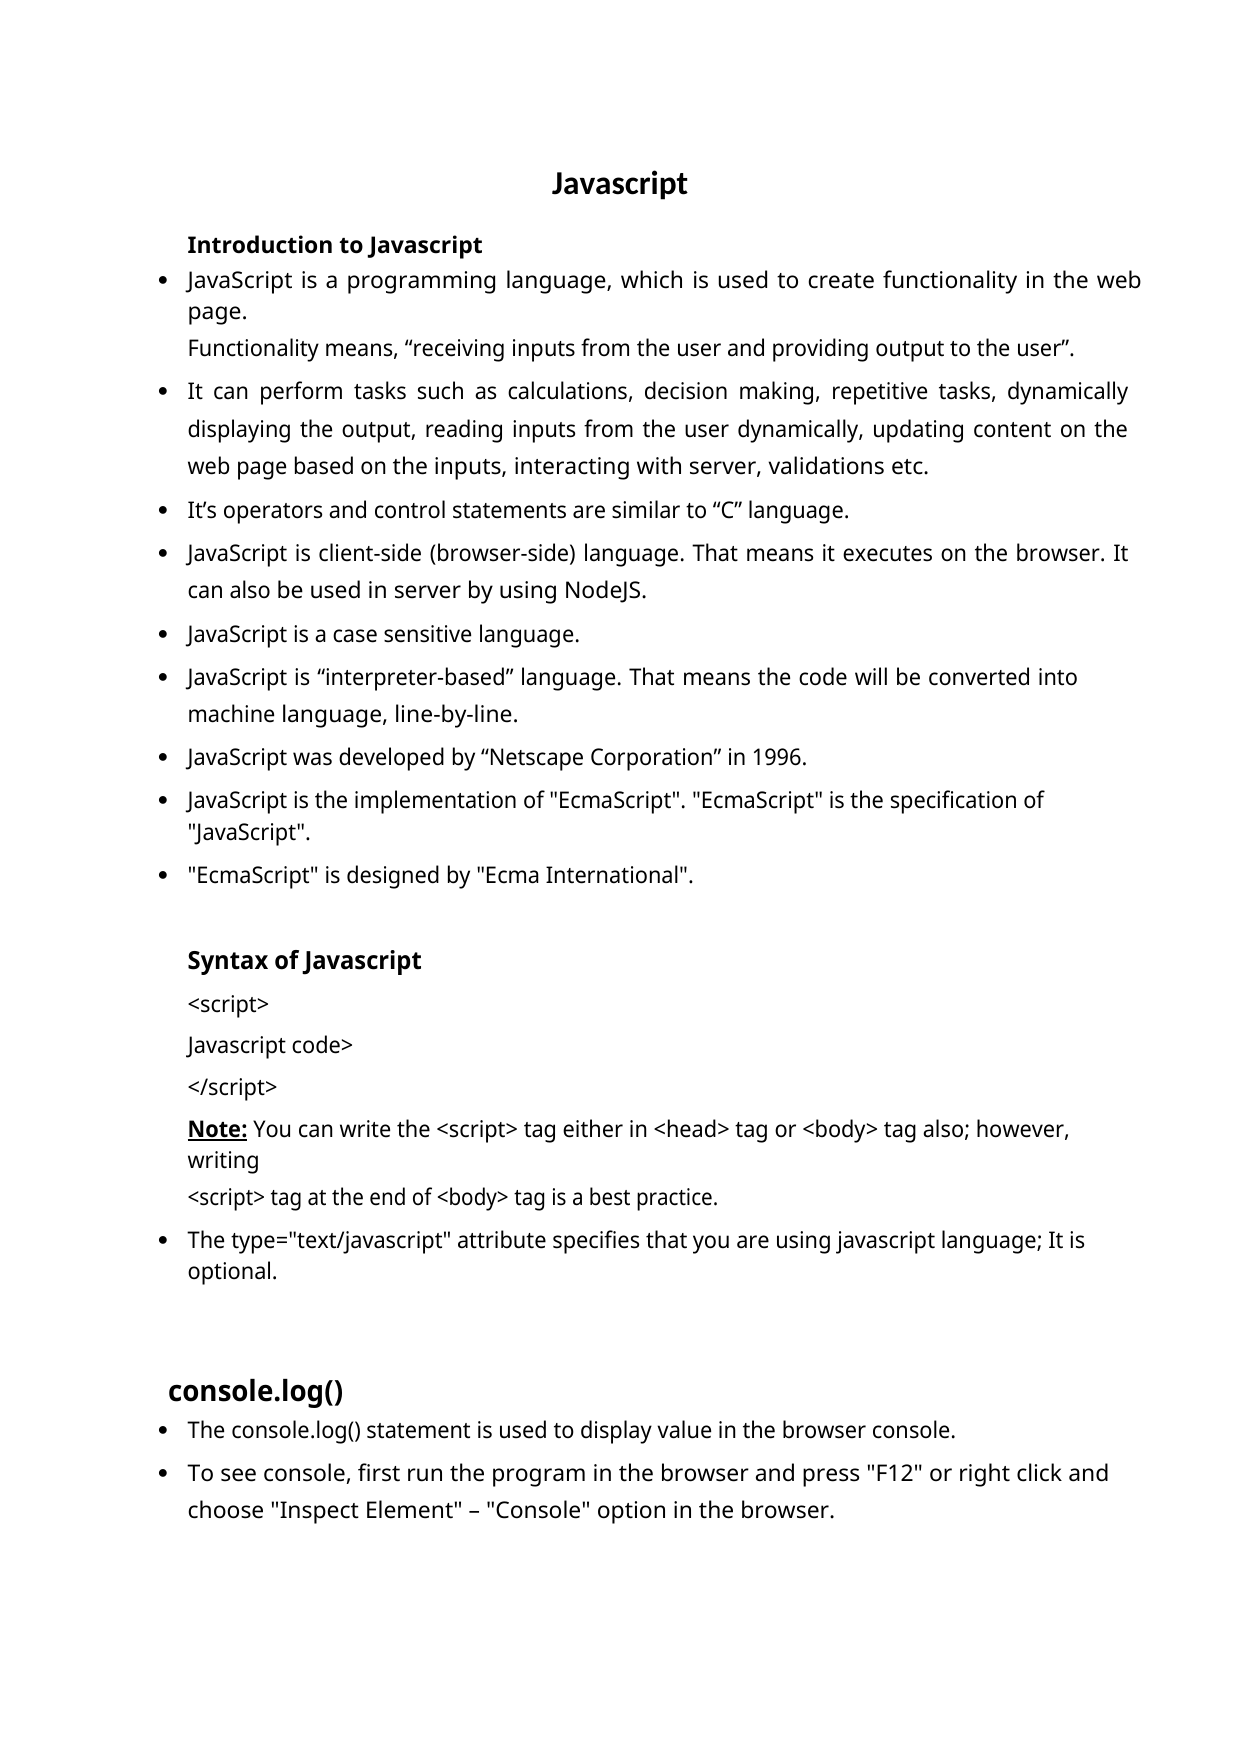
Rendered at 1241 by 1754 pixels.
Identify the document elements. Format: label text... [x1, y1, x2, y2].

list "EcmaScript" is designed by "Ecma International". [159, 859, 1142, 890]
text Javascript [98, 162, 1142, 202]
list </script> [187, 1071, 1142, 1102]
list Syntax of Javascript [187, 943, 1142, 977]
text <script> tag at the end of <body> tag is a best practice. [187, 1181, 1142, 1212]
list It can perform tasks such as calculations, decision making, repetitive tasks, dynamically displaying the output, reading inputs from the user dynamically, updating content on the web page based on the inputs, interacting with server, validations etc. [159, 375, 1128, 481]
list It’s operators and control statements are similar to “C” language. [159, 494, 1142, 525]
list JavaScript is “interpreter-based” language. That means the code will be converted into machine language, line-by-line. [159, 661, 1128, 729]
list JavaScript is a case sensitive language. [159, 618, 1142, 649]
list JavaScript was developed by “Netscape Corporation” in 1996. [159, 741, 1142, 773]
list The type="text/javascript" attribute specifies that you are using javascript language; It is optional. [159, 1224, 1142, 1286]
list To see console, first run the program in the browser and press "F12" or right click and choose "Inspect Element" – "Console" option in the browser. [159, 1457, 1127, 1525]
list JavaScript is client-side (browser-side) language. That means it executes on the browser. It can also be used in server by using NodeJS. [159, 537, 1128, 605]
list <script> [187, 988, 1142, 1019]
list Javascript code> [187, 1029, 1142, 1061]
list Introduction to Javascript [187, 229, 1142, 261]
list JavaScript is a programming language, which is used to create functionality in the web page. [159, 264, 1142, 327]
text Functionality means, “receiving inputs from the user and providing output to the user”. [187, 332, 1142, 363]
list Note: You can write the <script> tag either in <head> tag or <body> tag also; however, writing [187, 1113, 1142, 1175]
list The console.log() statement is used to display value in the browser console. [159, 1414, 1142, 1445]
list console.log() [168, 1371, 1142, 1410]
list JavaScript is the implementation of "EcmaScript". "EcmaScript" is the specification of "JavaScript". [159, 784, 1142, 847]
